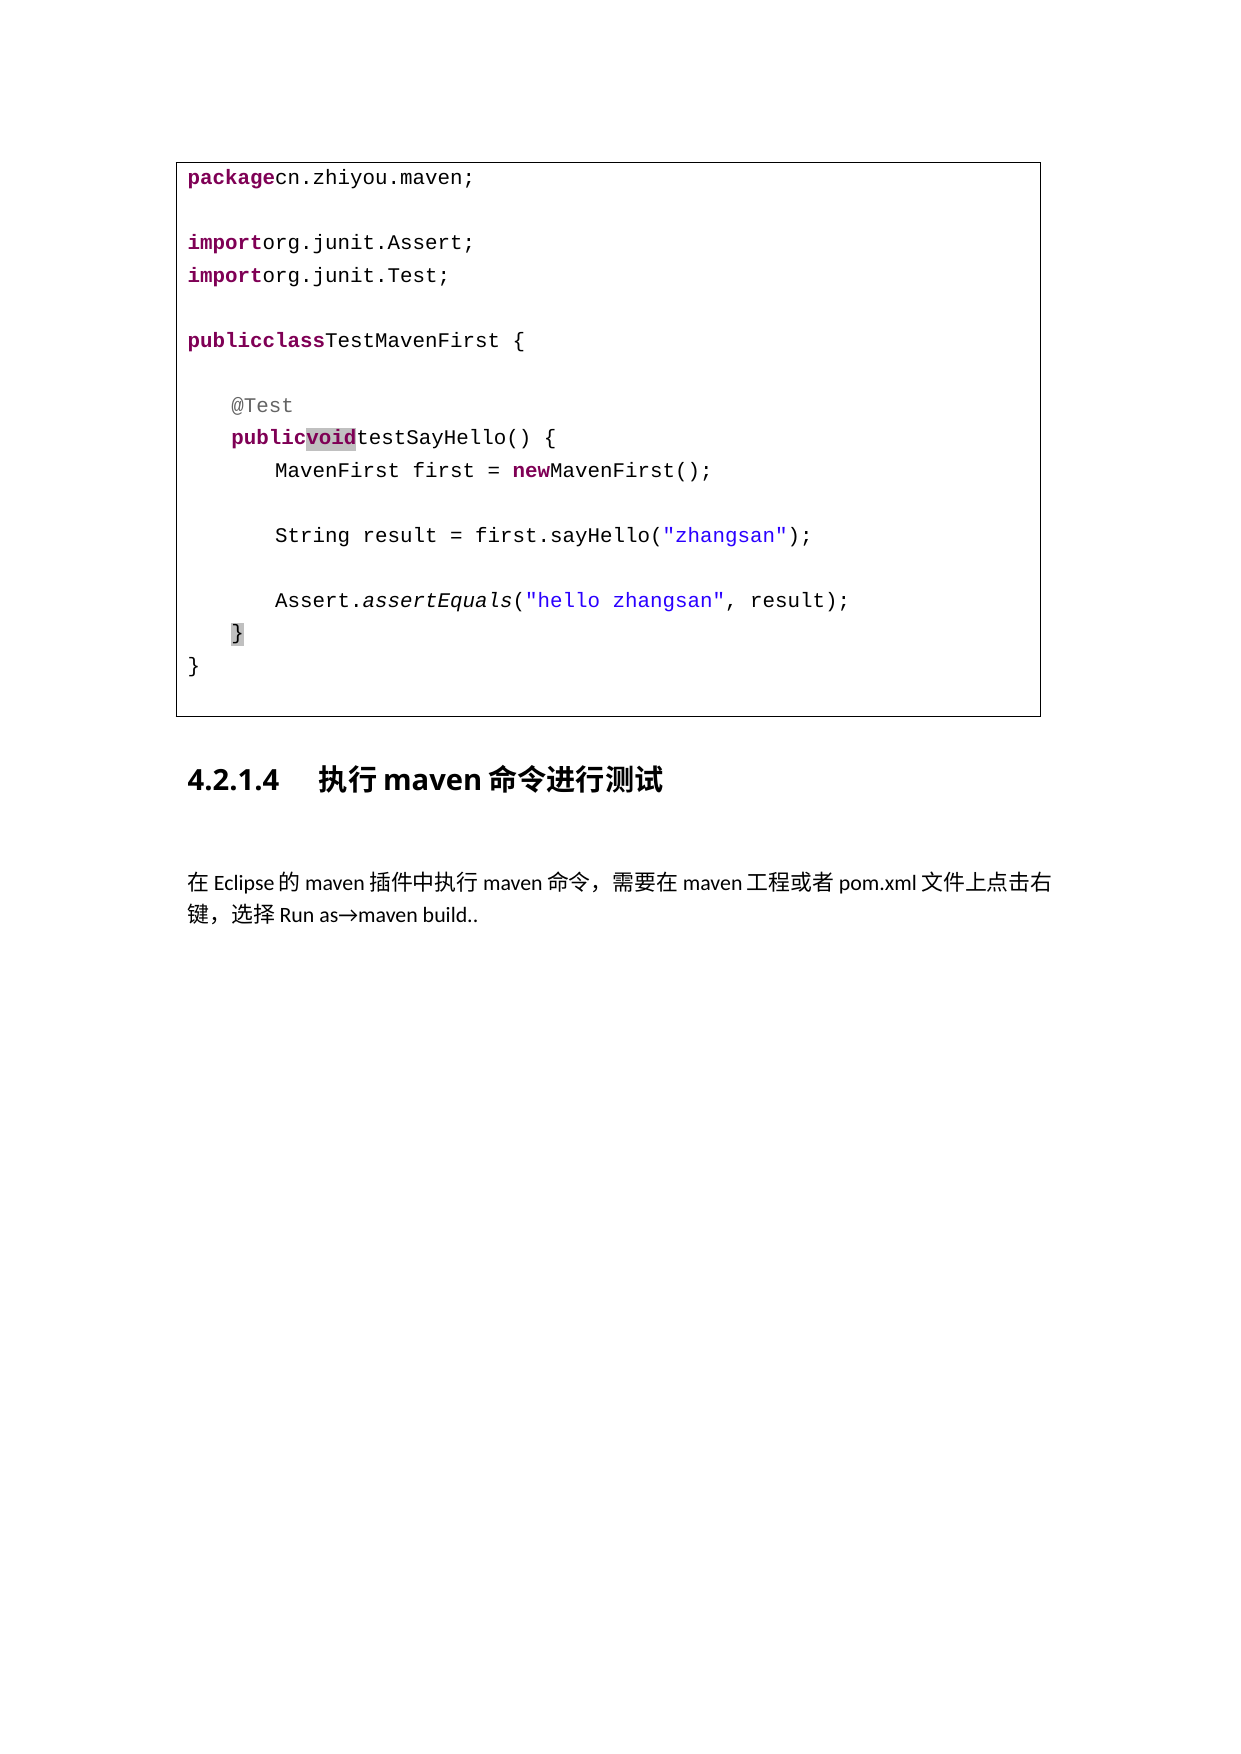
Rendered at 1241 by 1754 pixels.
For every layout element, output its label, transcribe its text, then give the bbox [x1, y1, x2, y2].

table_header packagecn.zhiyou.maven; importorg.junit.Assert; importorg.junit.Test; publicclassTestMavenFirst { @Test publicvoidtestSayHello() { MavenFirst first = newMavenFirst(); String result = first.sayHello("zhangsan"); Assert.assertEquals("hello zhangsan", result); } } [177, 163, 1040, 716]
subtitle 执行maven命令进行测试 [187, 746, 1053, 811]
text 在Eclipse的maven插件中执行maven命令，需要在maven工程或者pom.xml文件上点击右键，选择Run as→maven build.. [187, 864, 1053, 929]
